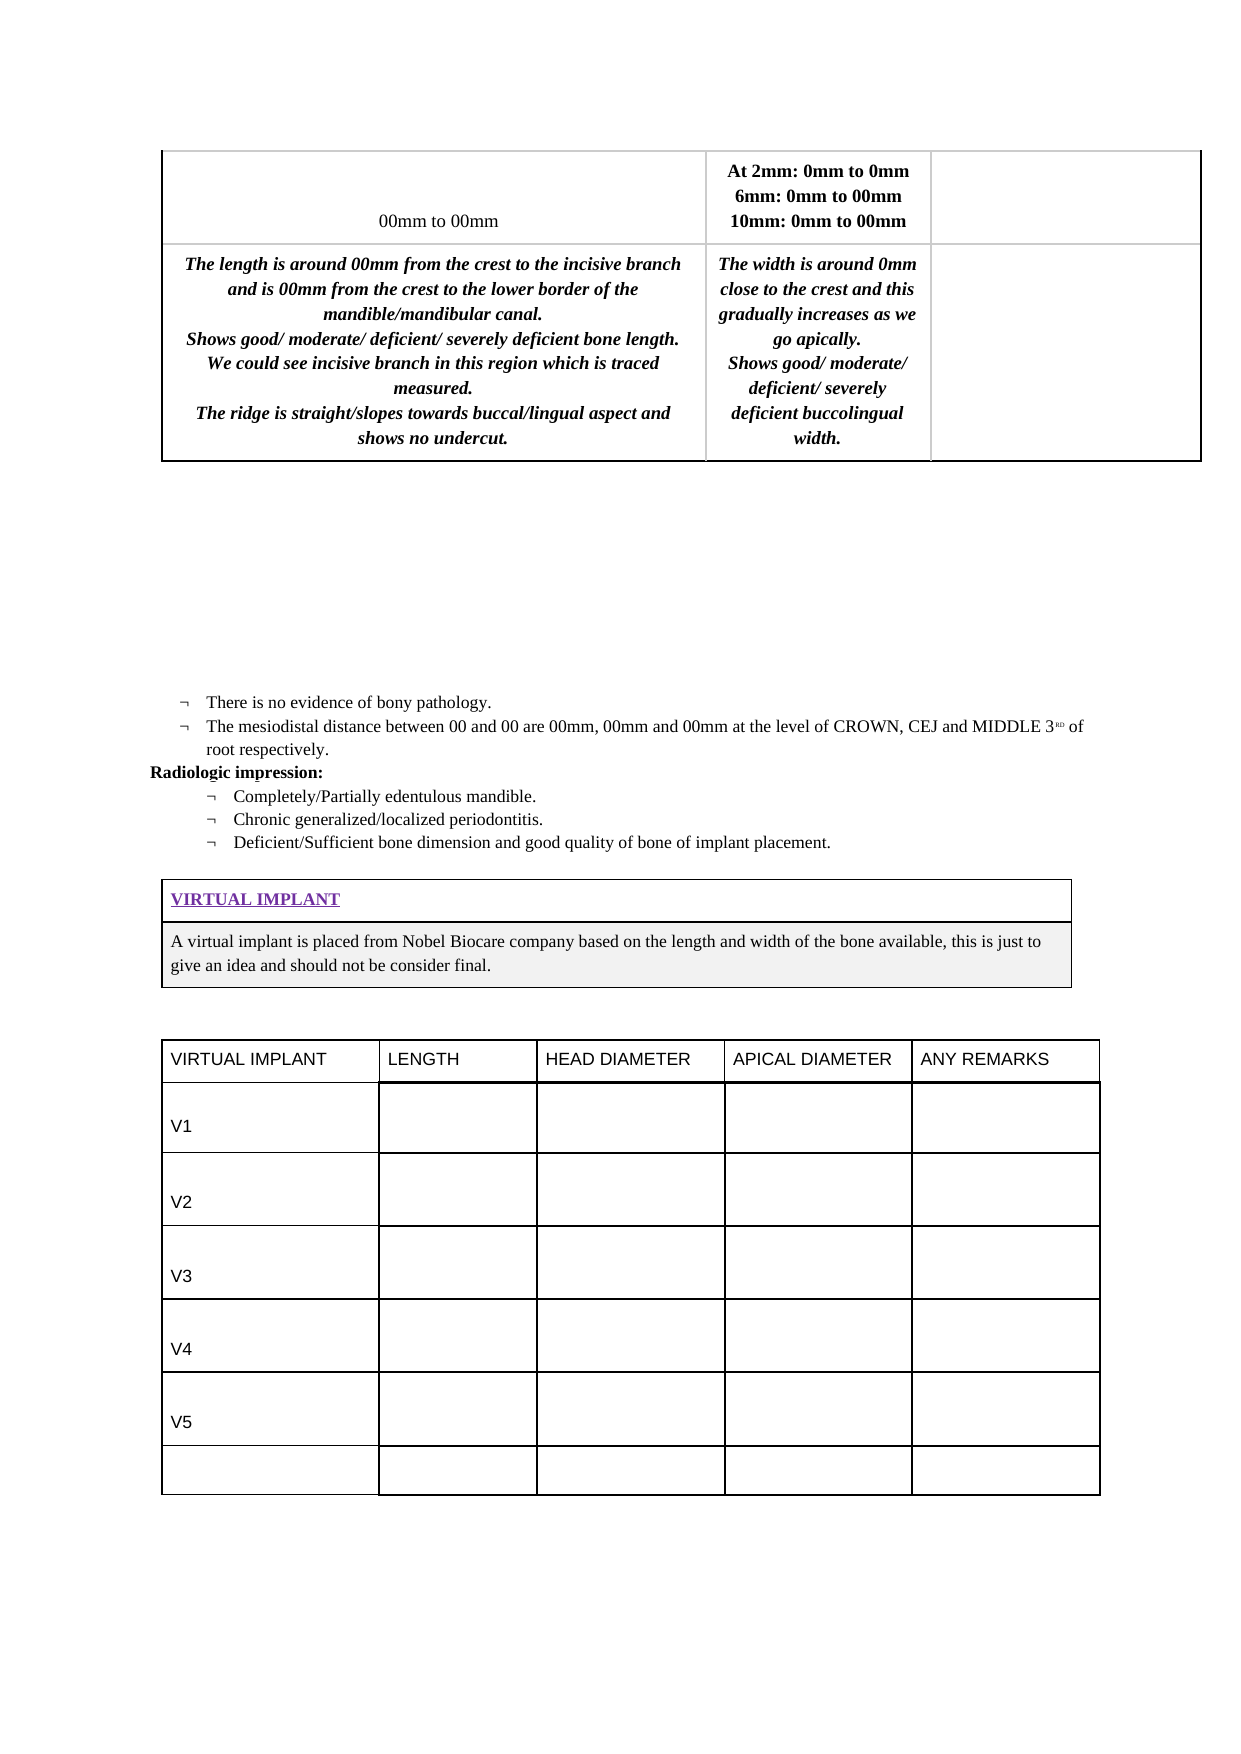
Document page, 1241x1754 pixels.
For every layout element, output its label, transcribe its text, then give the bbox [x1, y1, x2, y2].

table_cell [380, 1447, 536, 1493]
table_cell [380, 1300, 536, 1371]
text ¬ There is no evidence of bony pathology. [179, 692, 1090, 712]
table_cell [538, 1300, 724, 1371]
table_cell At 2mm: 0mm to 0mm 6mm: 0mm to 00mm 10mm: 0mm to 00mm [707, 152, 930, 243]
table_cell The length is around 00mm from the crest to the incisive branch and is 00mm from the crest to the lower border of the mandible/mandibular canal. Shows good/ moderate/ deficient/ severely deficient bone length. We could see incisive branch in this region which is traced measured. The ridge is straight/slopes towards buccal/lingual aspect and shows no undercut. [163, 245, 705, 460]
table_cell [726, 1227, 911, 1298]
table_cell [380, 1154, 536, 1225]
table_header VIRTUAL IMPLANT [163, 1041, 379, 1081]
table_cell [913, 1447, 1099, 1493]
table_cell [538, 1154, 724, 1225]
table_cell [913, 1373, 1099, 1444]
table_cell 00mm to 00mm [163, 152, 705, 243]
table_cell [380, 1373, 536, 1444]
table_cell [726, 1373, 911, 1444]
table_header VIRTUAL IMPLANT [163, 880, 1071, 921]
table_cell V2 [163, 1153, 378, 1225]
table_cell A virtual implant is placed from Nobel Biocare company based on the length and width of the bone available, this is just to give an idea and should not be consider final. [163, 923, 1071, 987]
table_cell V1 [163, 1083, 378, 1152]
table_cell [538, 1373, 724, 1444]
text ¬ Completely/Partially edentulous mandible. [206, 785, 1090, 806]
table_cell [913, 1300, 1099, 1371]
table_cell The width is around 0mm close to the crest and this gradually increases as we go apically. Shows good/ moderate/ deficient/ severely deficient buccolingual width. [707, 245, 930, 460]
table_cell [913, 1227, 1099, 1298]
table_cell [932, 245, 1200, 460]
text ¬ Deficient/Sufficient bone dimension and good quality of bone of implant placement. [206, 832, 1090, 852]
table_cell [380, 1227, 536, 1298]
table_cell [726, 1300, 911, 1371]
table_cell V4 [163, 1300, 378, 1371]
table_cell [726, 1154, 911, 1225]
text ¬ Chronic generalized/localized periodontitis. [206, 809, 1090, 829]
table_cell V3 [163, 1226, 378, 1298]
table_cell [380, 1084, 536, 1152]
table_cell V5 [163, 1373, 378, 1444]
table_cell [913, 1154, 1099, 1225]
text Radiologic impression: [150, 762, 1090, 782]
table_header APICAL DIAMETER [725, 1041, 911, 1081]
table_header HEAD DIAMETER [538, 1041, 724, 1081]
table_header ANY REMARKS [913, 1041, 1099, 1081]
table_cell [913, 1084, 1099, 1152]
table_cell [538, 1227, 724, 1298]
table_cell [538, 1084, 724, 1152]
table_cell [163, 1446, 378, 1493]
table_cell [726, 1447, 911, 1493]
table_cell [726, 1084, 911, 1152]
text ¬ The mesiodistal distance between 00 and 00 are 00mm, 00mm and 00mm at the level of CROWN, CEJ and MIDDLE 3RD of root respectively. [179, 715, 1090, 759]
table_cell [932, 152, 1200, 243]
table_cell [538, 1447, 724, 1493]
table_header LENGTH [380, 1041, 536, 1081]
